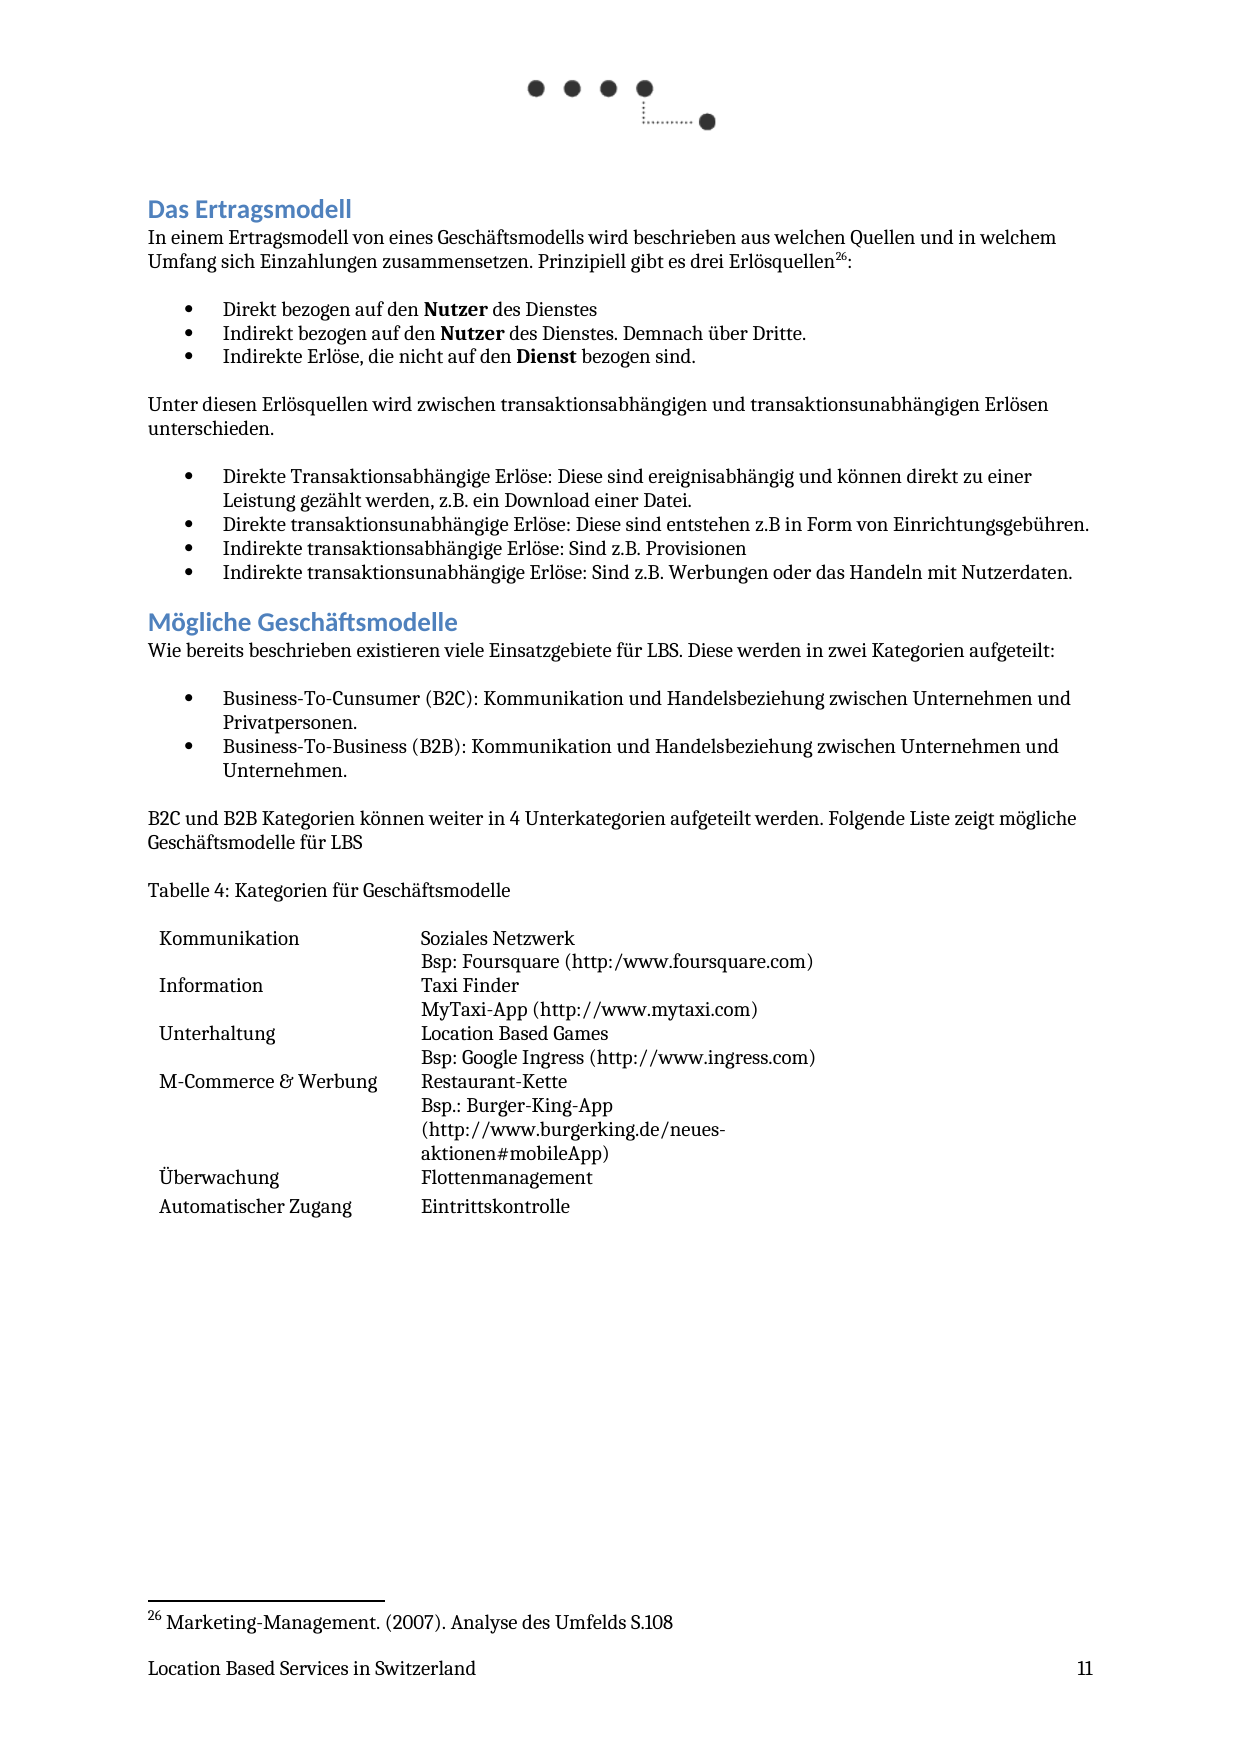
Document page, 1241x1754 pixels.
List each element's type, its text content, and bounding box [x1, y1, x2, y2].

text Wie bereits beschrieben existieren viele Einsatzgebiete für LBS. Diese werden in zwei Kategorien aufgeteilt: [148, 639, 1093, 663]
list Indirekte Erlöse, die nicht auf den Dienst bezogen sind. [185, 345, 1093, 369]
table_cell Flottenmanagement [410, 1166, 892, 1194]
list Direkt bezogen auf den Nutzer des Dienstes [185, 297, 1093, 321]
table_cell Taxi Finder MyTaxi-App (http://www.mytaxi.com) [410, 974, 892, 1022]
list Business-To-Cunsumer (B2C): Kommunikation und Handelsbeziehung zwischen Unternehmen und Privatpersonen. [185, 687, 1093, 734]
list Business-To-Business (B2B): Kommunikation und Handelsbeziehung zwischen Unternehmen und Unternehmen. [185, 734, 1093, 782]
table_cell Überwachung [148, 1166, 409, 1194]
list Direkte Transaktionsabhängige Erlöse: Diese sind ereignisabhängig und können direkt zu einer Leistung gezählt werden, z.B. ein Download einer Datei. [185, 465, 1093, 513]
table_cell Automatischer Zugang [148, 1194, 409, 1223]
text B2C und B2B Kategorien können weiter in 4 Unterkategorien aufgeteilt werden. Folgende Liste zeigt mögliche Geschäftsmodelle für LBS [148, 806, 1093, 854]
text Tabelle 4: Kategorien für Geschäftsmodelle [148, 878, 1093, 902]
table_cell Location Based Games Bsp: Google Ingress (http://www.ingress.com) [410, 1022, 892, 1070]
subtitle Mögliche Geschäftsmodelle [148, 606, 1093, 639]
table_cell Information [148, 974, 409, 1022]
text Unter diesen Erlösquellen wird zwischen transaktionsabhängigen und transaktionsunabhängigen Erlösen unterschieden. [148, 393, 1093, 441]
table_cell Unterhaltung [148, 1022, 409, 1070]
list Indirekte transaktionsabhängige Erlöse: Sind z.B. Provisionen [185, 537, 1093, 561]
list Indirekte transaktionsunabhängige Erlöse: Sind z.B. Werbungen oder das Handeln mit Nutzerdaten. [185, 561, 1093, 585]
subtitle Das Ertragsmodell [148, 192, 1093, 225]
list Direkte transaktionsunabhängige Erlöse: Diese sind entstehen z.B in Form von Einrichtungsgebühren. [185, 513, 1093, 537]
list Indirekt bezogen auf den Nutzer des Dienstes. Demnach über Dritte. [185, 321, 1093, 345]
table_header Soziales Netzwerk Bsp: Foursquare (http:/www.foursquare.com) [410, 926, 892, 974]
table_cell Eintrittskontrolle [410, 1194, 892, 1223]
table_header Kommunikation [148, 926, 409, 974]
table_cell M-Commerce & Werbung [148, 1070, 409, 1166]
text In einem Ertragsmodell von eines Geschäftsmodells wird beschrieben aus welchen Quellen und in welchem Umfang sich Einzahlungen zusammensetzen. Prinzipiell gibt es drei Erlösquellen: [148, 225, 1093, 273]
picture [513, 73, 727, 135]
table_cell Restaurant-Kette Bsp.: Burger-King-App (http://www.burgerking.de/neues-aktionen#mobileApp) [410, 1070, 892, 1166]
